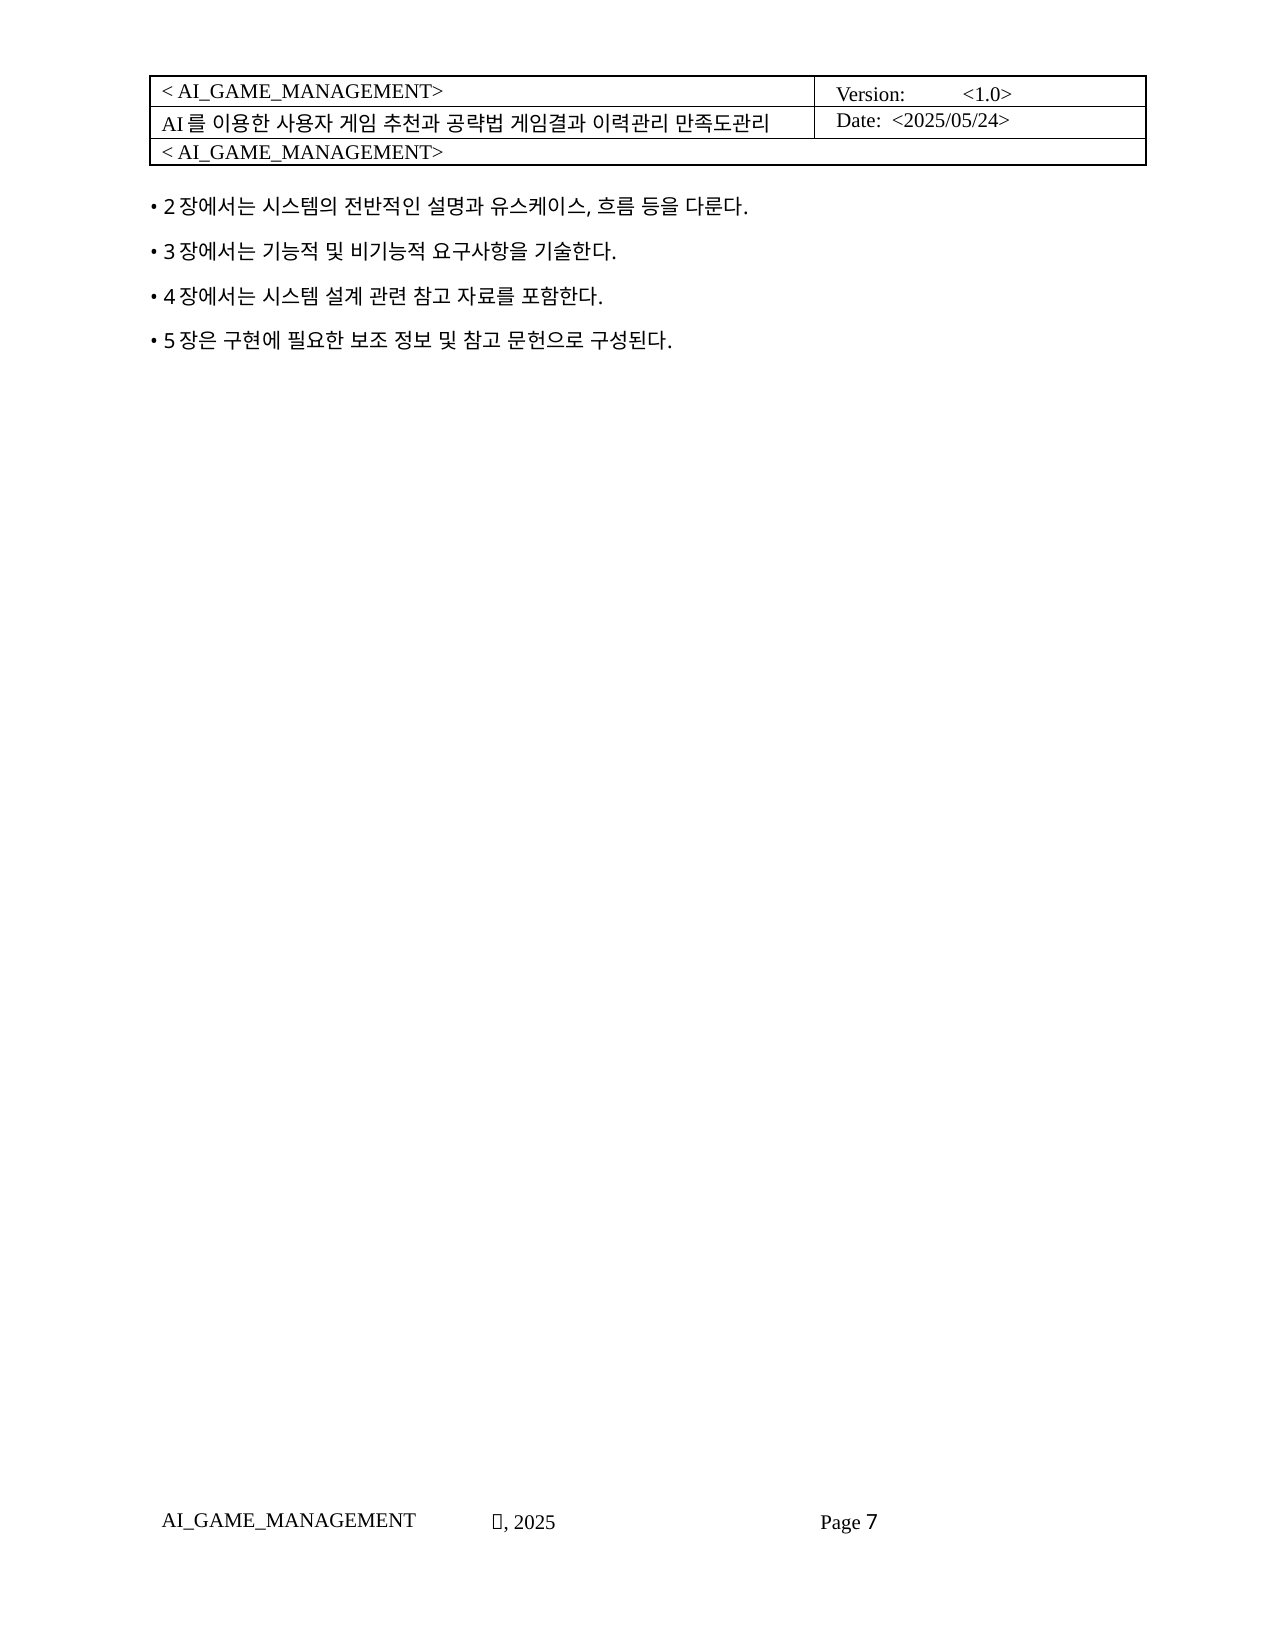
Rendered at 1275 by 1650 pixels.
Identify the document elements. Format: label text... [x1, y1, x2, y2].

list 3장에서는 기능적 및 비기능적 요구사항을 기술한다. [150, 235, 1125, 266]
list 4장에서는 시스템 설계 관련 참고 자료를 포함한다. [150, 280, 1125, 310]
list 5장은 구현에 필요한 보조 정보 및 참고 문헌으로 구성된다. [150, 325, 1125, 389]
list 2장에서는 시스템의 전반적인 설명과 유스케이스, 흐름 등을 다룬다. [150, 191, 1125, 221]
